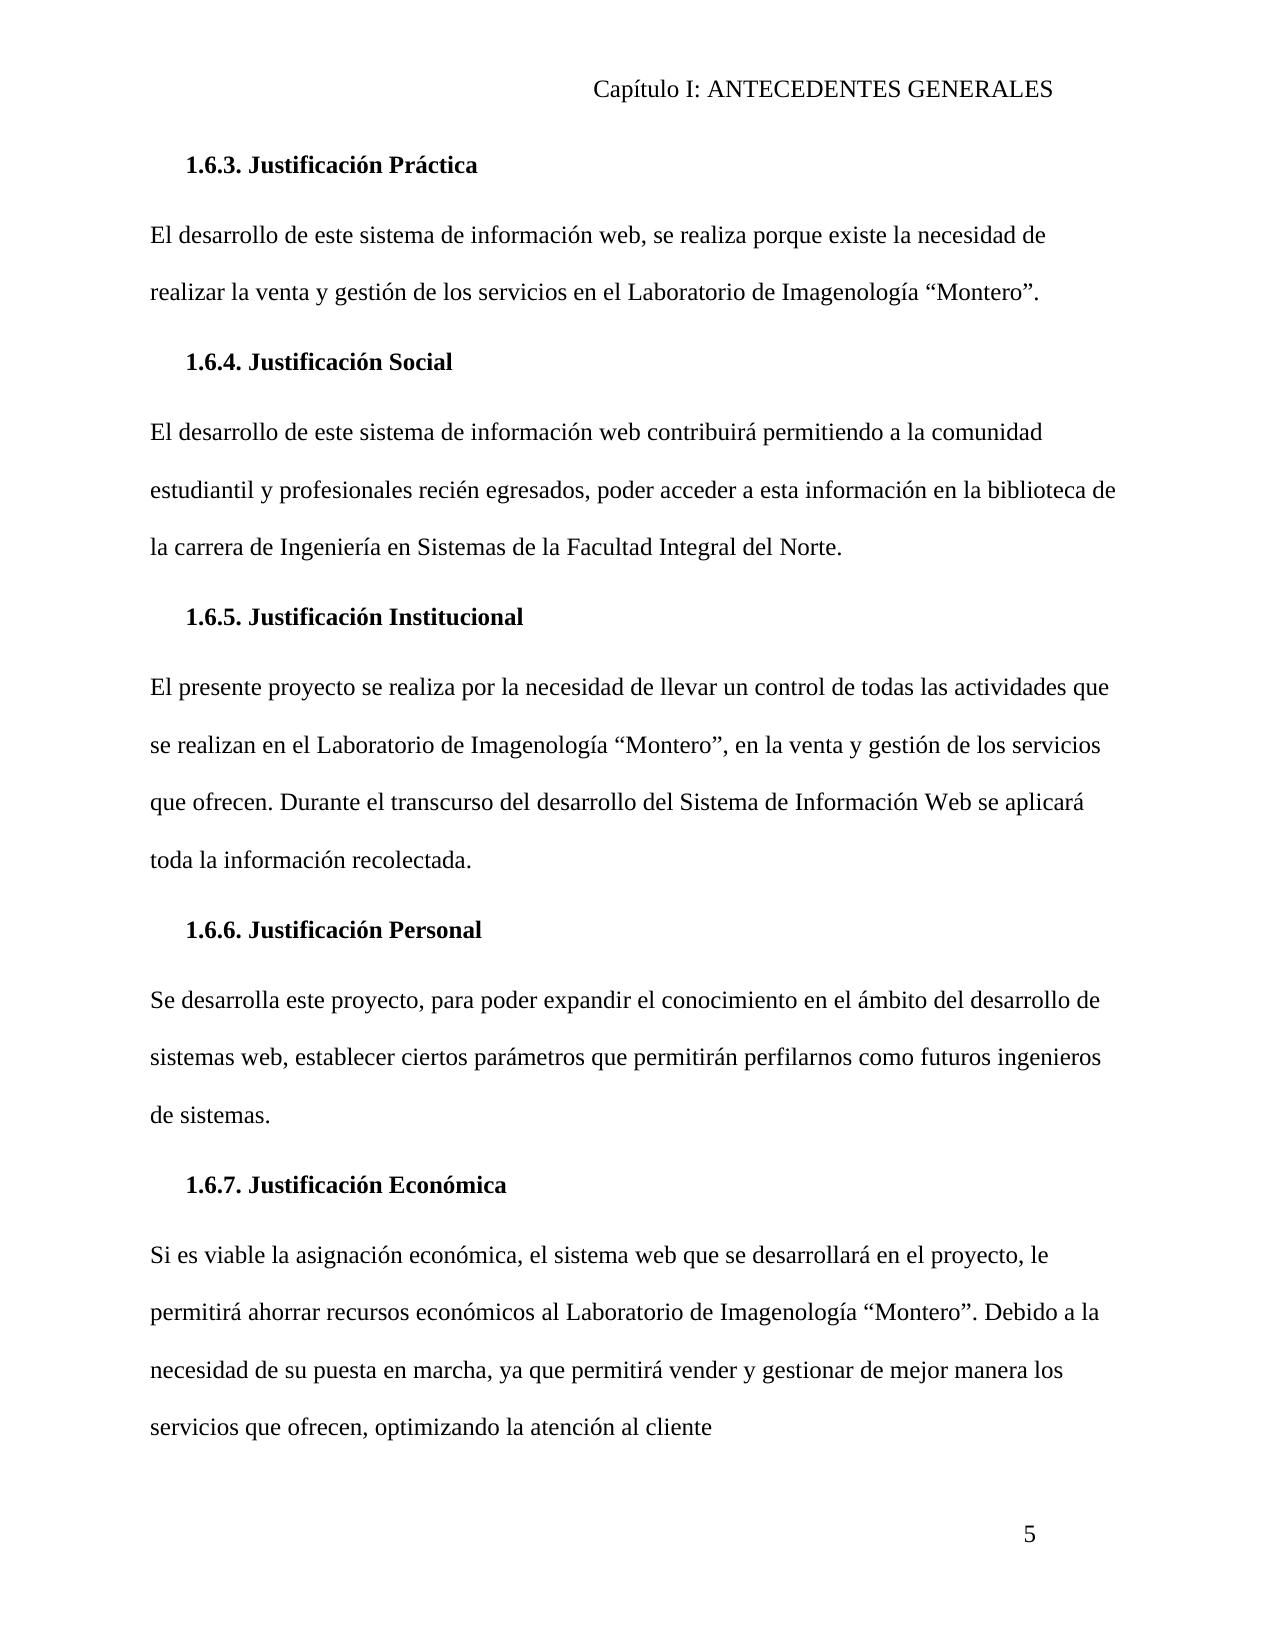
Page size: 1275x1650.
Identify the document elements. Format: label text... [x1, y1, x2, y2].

subtitle Justificación Institucional [185, 602, 1125, 631]
subtitle Justificación Económica [185, 1170, 1125, 1199]
text El desarrollo de este sistema de información web, se realiza porque existe la necesidad de realizar la venta y gestión de los servicios en el Laboratorio de Imagenología “Montero”. [150, 220, 1125, 306]
subtitle Justificación Práctica [185, 150, 1125, 179]
text Si es viable la asignación económica, el sistema web que se desarrollará en el proyecto, le permitirá ahorrar recursos económicos al Laboratorio de Imagenología “Montero”. Debido a la necesidad de su puesta en marcha, ya que permitirá vender y gestionar de mejor manera los servicios que ofrecen, optimizando la atención al cliente [150, 1240, 1125, 1441]
text El desarrollo de este sistema de información web contribuirá permitiendo a la comunidad estudiantil y profesionales recién egresados, poder acceder a esta información en la biblioteca de la carrera de Ingeniería en Sistemas de la Facultad Integral del Norte. [150, 417, 1125, 561]
subtitle Justificación Personal [185, 915, 1125, 944]
text El presente proyecto se realiza por la necesidad de llevar un control de todas las actividades que se realizan en el Laboratorio de Imagenología “Montero”, en la venta y gestión de los servicios que ofrecen. Durante el transcurso del desarrollo del Sistema de Información Web se aplicará toda la información recolectada. [150, 672, 1125, 874]
text Se desarrolla este proyecto, para poder expandir el conocimiento en el ámbito del desarrollo de sistemas web, establecer ciertos parámetros que permitirán perfilarnos como futuros ingenieros de sistemas. [150, 985, 1125, 1129]
subtitle Justificación Social [185, 347, 1125, 376]
